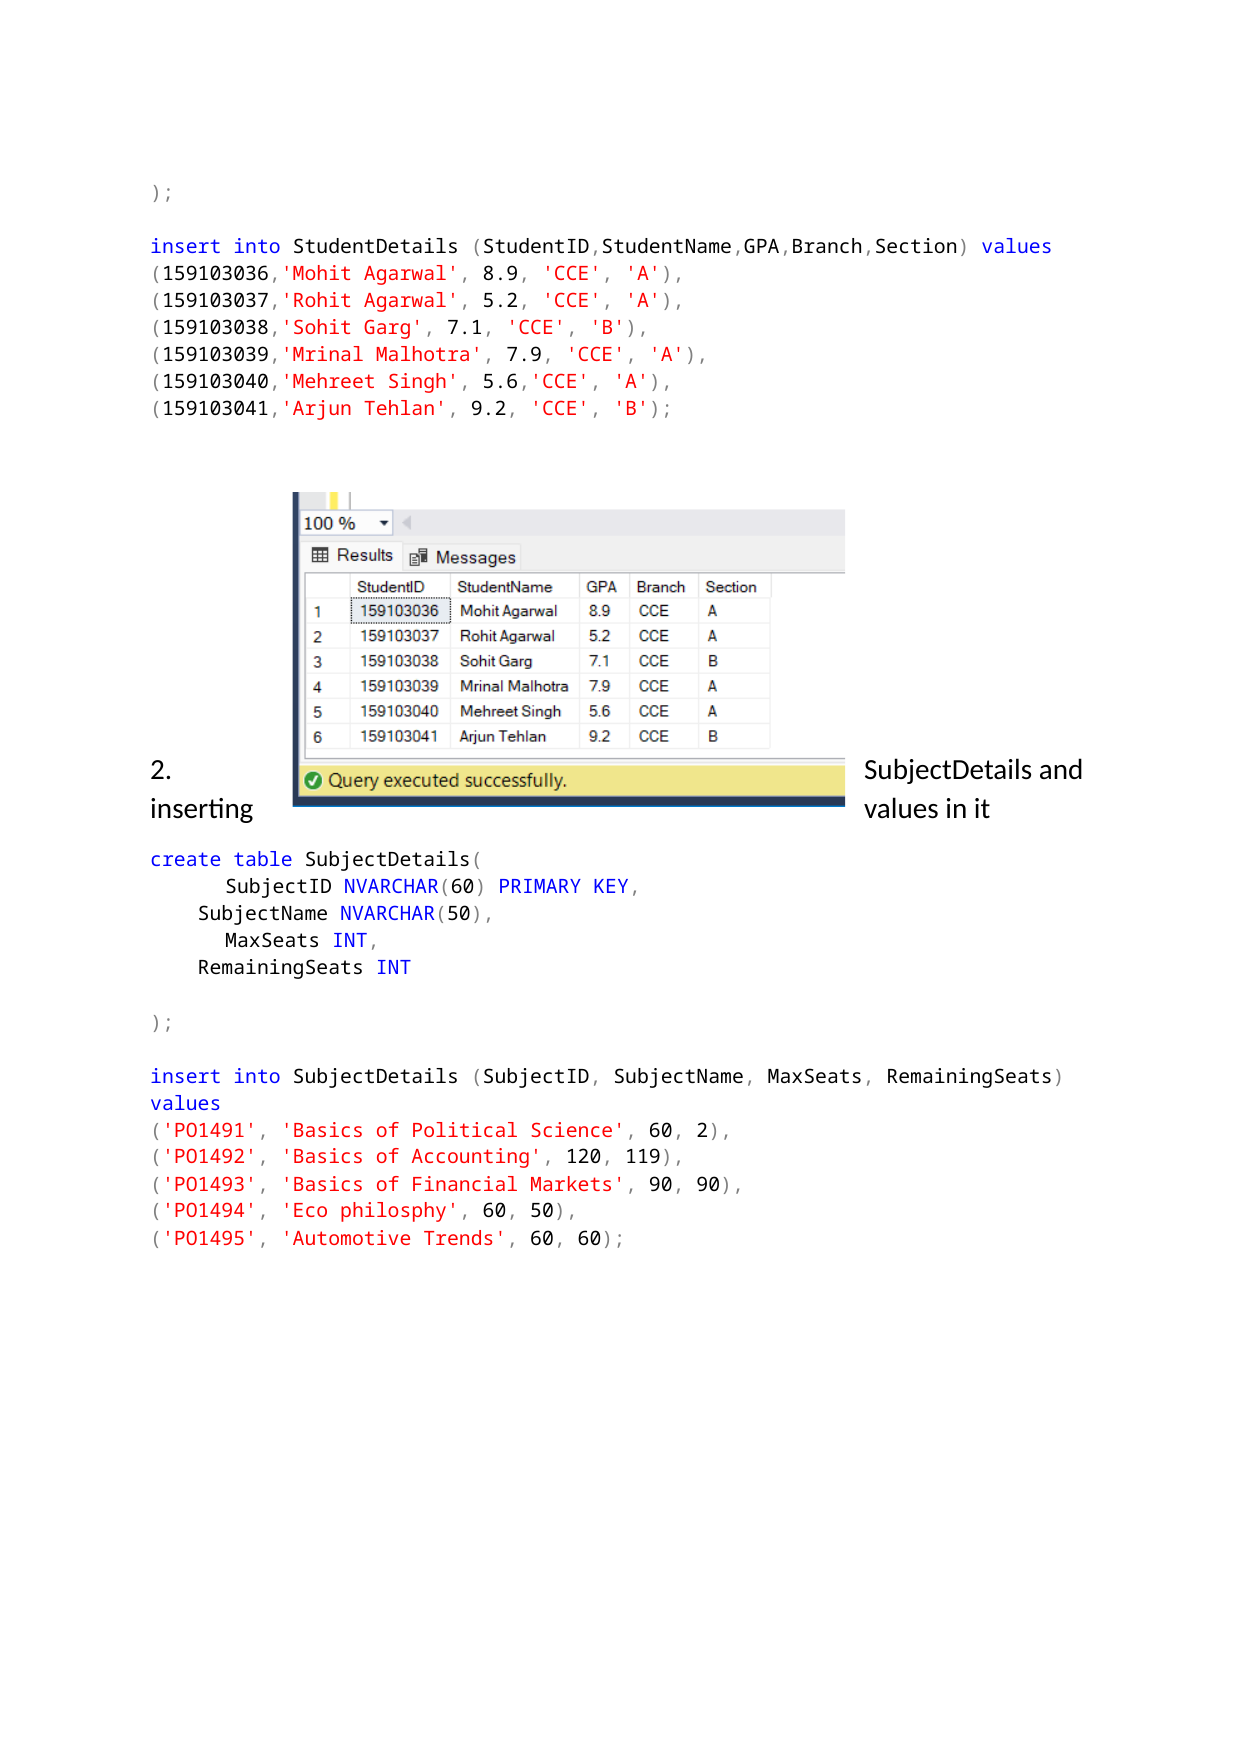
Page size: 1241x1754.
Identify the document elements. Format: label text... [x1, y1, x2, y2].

text insert into SubjectDetails (SubjectID, SubjectName, MaxSeats, RemainingSeats) values [150, 1062, 1090, 1116]
text (159103037,'Rohit Agarwal', 5.2, 'CCE', 'A'), [150, 286, 1090, 313]
text (159103038,'Sohit Garg', 7.1, 'CCE', 'B'), [150, 313, 1090, 340]
text (159103039,'Mrinal Malhotra', 7.9, 'CCE', 'A'), [150, 340, 1090, 367]
text ); [150, 1008, 1090, 1035]
text RemainingSeats INT [150, 953, 1090, 980]
text ('PO1495', 'Automotive Trends', 60, 60); [150, 1224, 1090, 1251]
text create table SubjectDetails( [150, 845, 1090, 872]
text 2. SubjectDetails and inserting values in it [150, 751, 1090, 826]
text ('PO1492', 'Basics of Accounting', 120, 119), [150, 1143, 1090, 1170]
text (159103040,'Mehreet Singh', 5.6,'CCE', 'A'), [150, 367, 1090, 394]
text (159103041,'Arjun Tehlan', 9.2, 'CCE', 'B'); [150, 394, 1090, 421]
text SubjectName NVARCHAR(50), [150, 899, 1090, 926]
text ); [150, 178, 1090, 205]
text insert into StudentDetails (StudentID,StudentName,GPA,Branch,Section) values [150, 232, 1090, 259]
text (159103036,'Mohit Agarwal', 8.9, 'CCE', 'A'), [150, 259, 1090, 286]
text ('PO1491', 'Basics of Political Science', 60, 2), [150, 1116, 1090, 1143]
text ('PO1493', 'Basics of Financial Markets', 90, 90), [150, 1170, 1090, 1197]
text MaxSeats INT, [150, 926, 1090, 953]
text SubjectID NVARCHAR(60) PRIMARY KEY, [150, 872, 1090, 899]
picture [292, 492, 846, 807]
text ('PO1494', 'Eco philosphy', 60, 50), [150, 1197, 1090, 1224]
